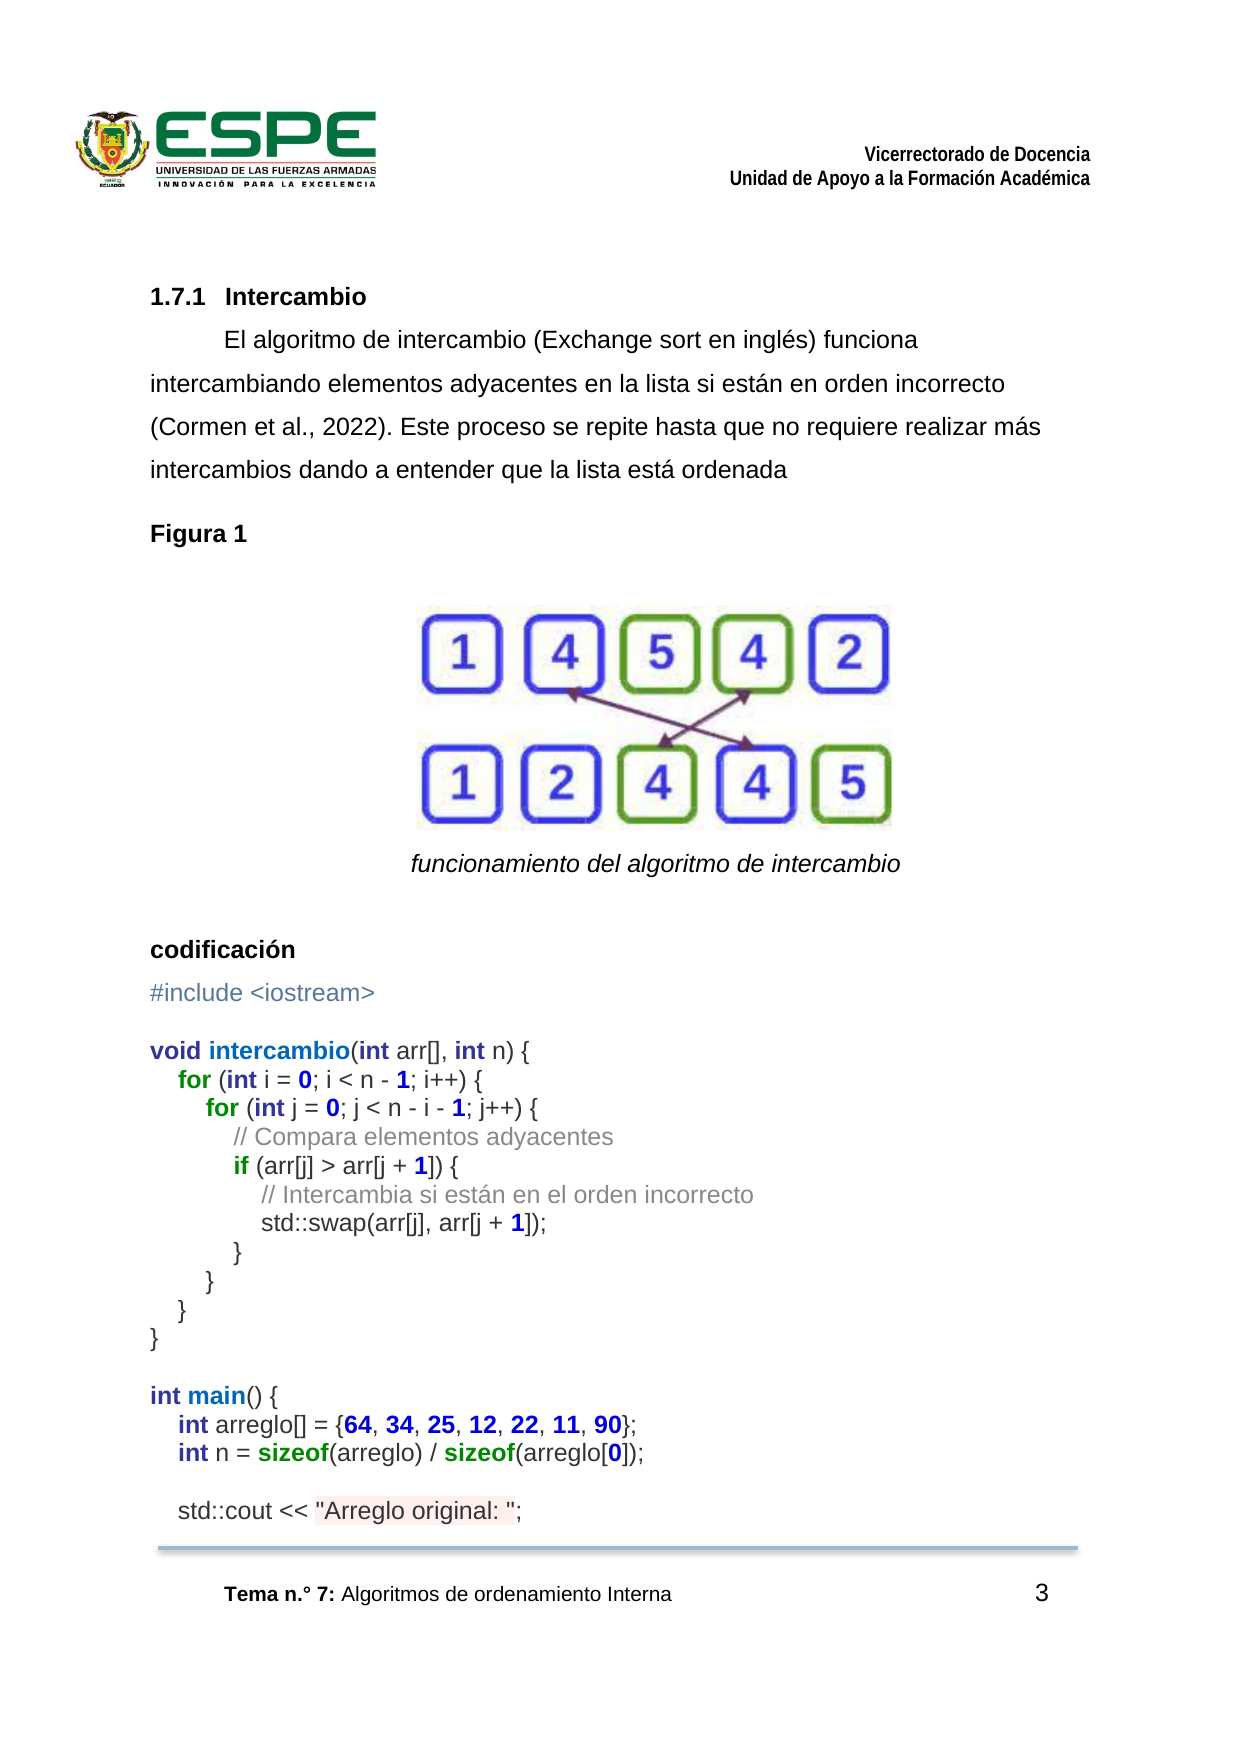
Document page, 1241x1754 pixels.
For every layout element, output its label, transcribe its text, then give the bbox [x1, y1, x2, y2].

text std::swap(arr[j], arr[j + 1]); [150, 1208, 1090, 1237]
text } [150, 1237, 1090, 1266]
text int arreglo[] = {64, 34, 25, 12, 22, 11, 90}; [150, 1410, 1090, 1438]
text if (arr[j] > arr[j + 1]) { [150, 1151, 1090, 1180]
picture [75, 111, 376, 187]
text // Compara elementos adyacentes [150, 1122, 1090, 1151]
text void intercambio(int arr[], int n) { [150, 1036, 1090, 1065]
text } [150, 1295, 1090, 1323]
subtitle Intercambio [150, 282, 1090, 311]
text std::cout << "Arreglo original: "; [150, 1496, 315, 1525]
text int n = sizeof(arreglo) / sizeof(arreglo[0]); [150, 1438, 1090, 1467]
text funcionamiento del algoritmo de intercambio [150, 849, 1090, 878]
text // Intercambia si están en el orden incorrecto [150, 1180, 1090, 1208]
text El algoritmo de intercambio (Exchange sort en inglés) funciona intercambiando elementos adyacentes en la lista si están en orden incorrecto (Cormen et al., 2022). Este proceso se repite hasta que no requiere realizar más intercambios dando a entender que la lista está ordenada [150, 326, 1090, 484]
picture [416, 605, 898, 835]
text Figura 1 [150, 519, 1090, 548]
text for (int j = 0; j < n - i - 1; j++) { [150, 1093, 1090, 1122]
text int main() { [150, 1381, 1090, 1410]
text #include <iostream> [150, 978, 1090, 1007]
text codificación [150, 935, 1080, 964]
text for (int i = 0; i < n - 1; i++) { [150, 1065, 1090, 1093]
text } [150, 1323, 1090, 1352]
text } [150, 1266, 1090, 1295]
text std::cout << "Arreglo original: "; [515, 1496, 1090, 1525]
